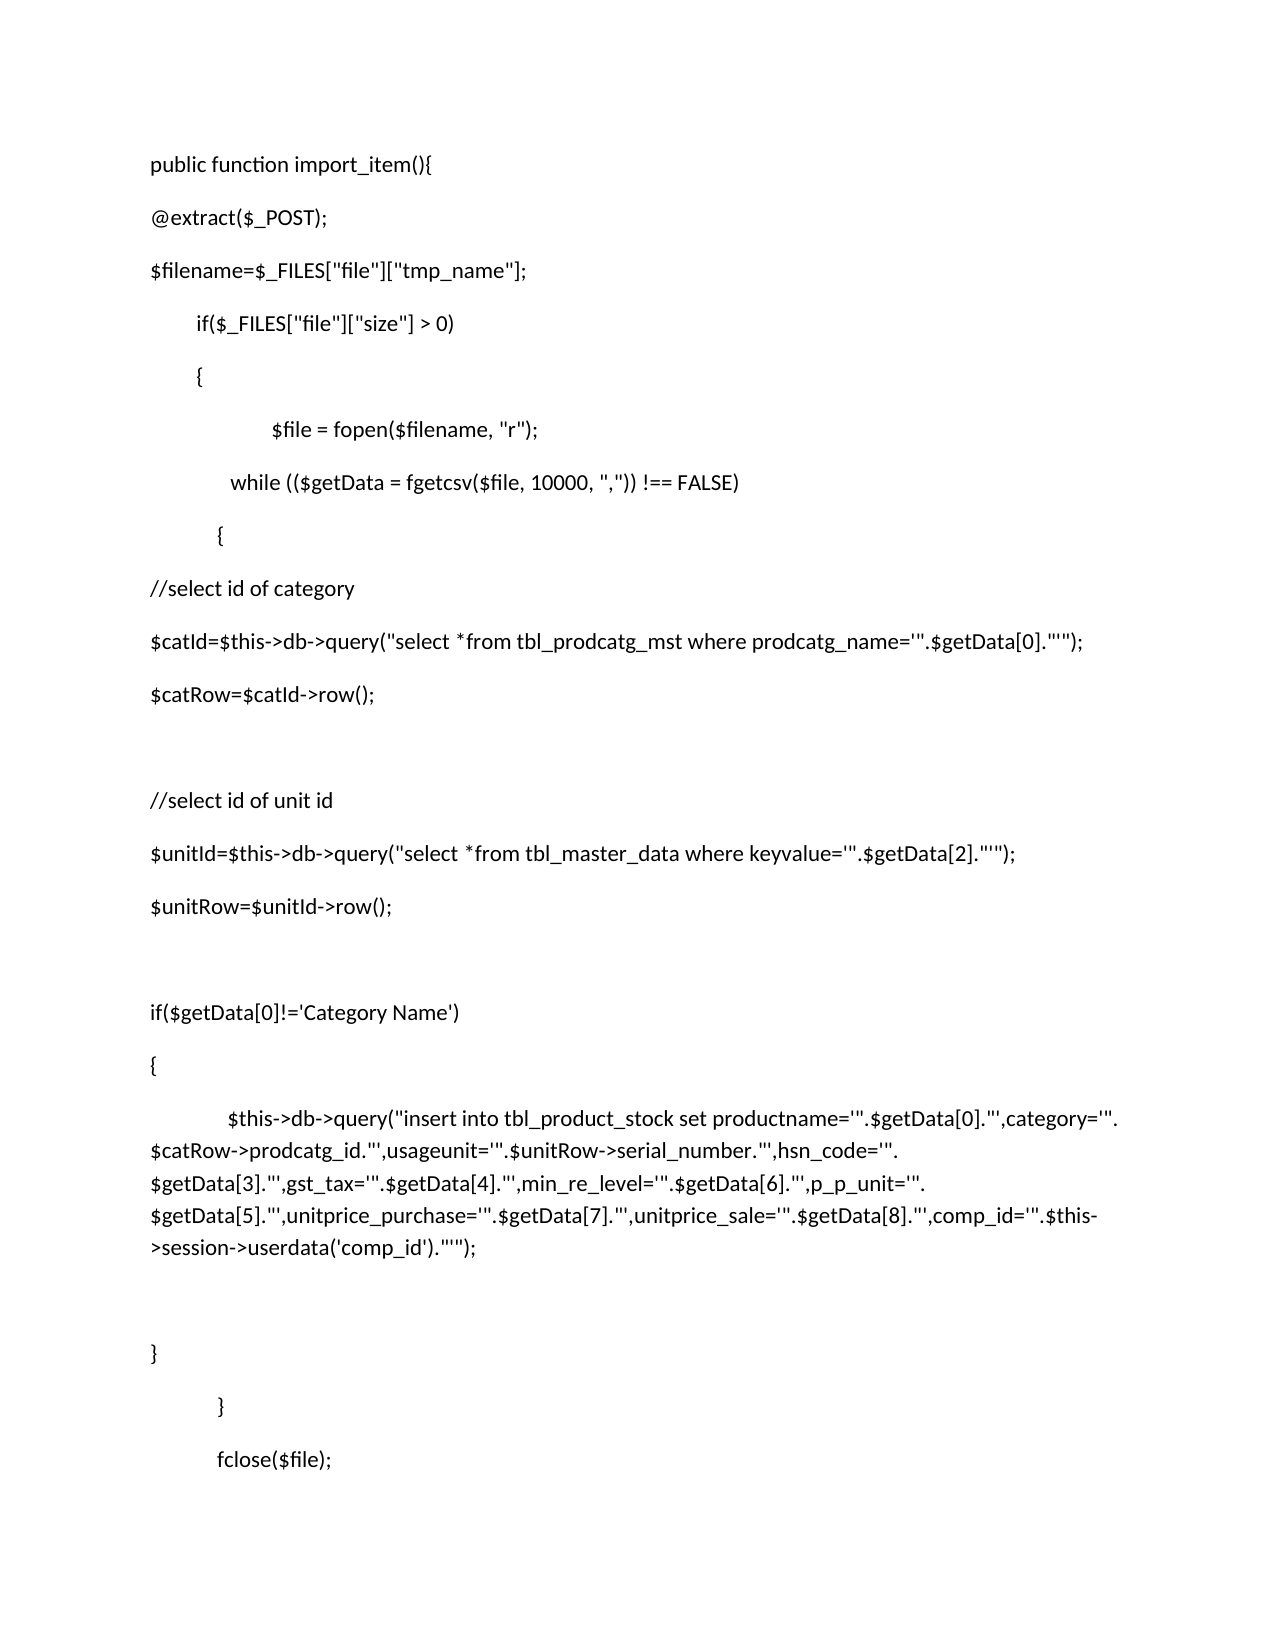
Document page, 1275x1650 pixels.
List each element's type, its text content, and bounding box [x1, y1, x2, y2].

text { [150, 362, 1125, 390]
text if($getData[0]!='Category Name') [150, 998, 1125, 1026]
text $filename=$_FILES["file"]["tmp_name"]; [150, 256, 1125, 284]
text $this->db->query("insert into tbl_product_stock set productname='".$getData[0]."',category='".$catRow->prodcatg_id."',usageunit='".$unitRow->serial_number."',hsn_code='".$getData[3]."',gst_tax='".$getData[4]."',min_re_level='".$getData[6]."',p_p_unit='".$getData[5]."',unitprice_purchase='".$getData[7]."',unitprice_sale='".$getData[8]."',comp_id='".$this->session->userdata('comp_id')."'"); [150, 1104, 1125, 1261]
text while (($getData = fgetcsv($file, 10000, ",")) !== FALSE) [150, 468, 1125, 496]
text $unitId=$this->db->query("select *from tbl_master_data where keyvalue='".$getData[2]."'"); [150, 839, 1125, 867]
text if($_FILES["file"]["size"] > 0) [150, 309, 1125, 337]
text $file = fopen($filename, "r"); [150, 415, 1125, 443]
text //select id of unit id [150, 786, 1125, 814]
text $catId=$this->db->query("select *from tbl_prodcatg_mst where prodcatg_name='".$getData[0]."'"); [150, 627, 1125, 655]
text $catRow=$catId->row(); [150, 680, 1125, 708]
text } [150, 1339, 1125, 1367]
text $unitRow=$unitId->row(); [150, 892, 1125, 920]
text public function import_item(){ [150, 150, 1125, 178]
text { [150, 1051, 1125, 1079]
text //select id of category [150, 574, 1125, 602]
text { [150, 521, 1125, 549]
text @extract($_POST); [150, 203, 1125, 231]
text fclose($file); [150, 1445, 1125, 1473]
text } [150, 1392, 1125, 1420]
